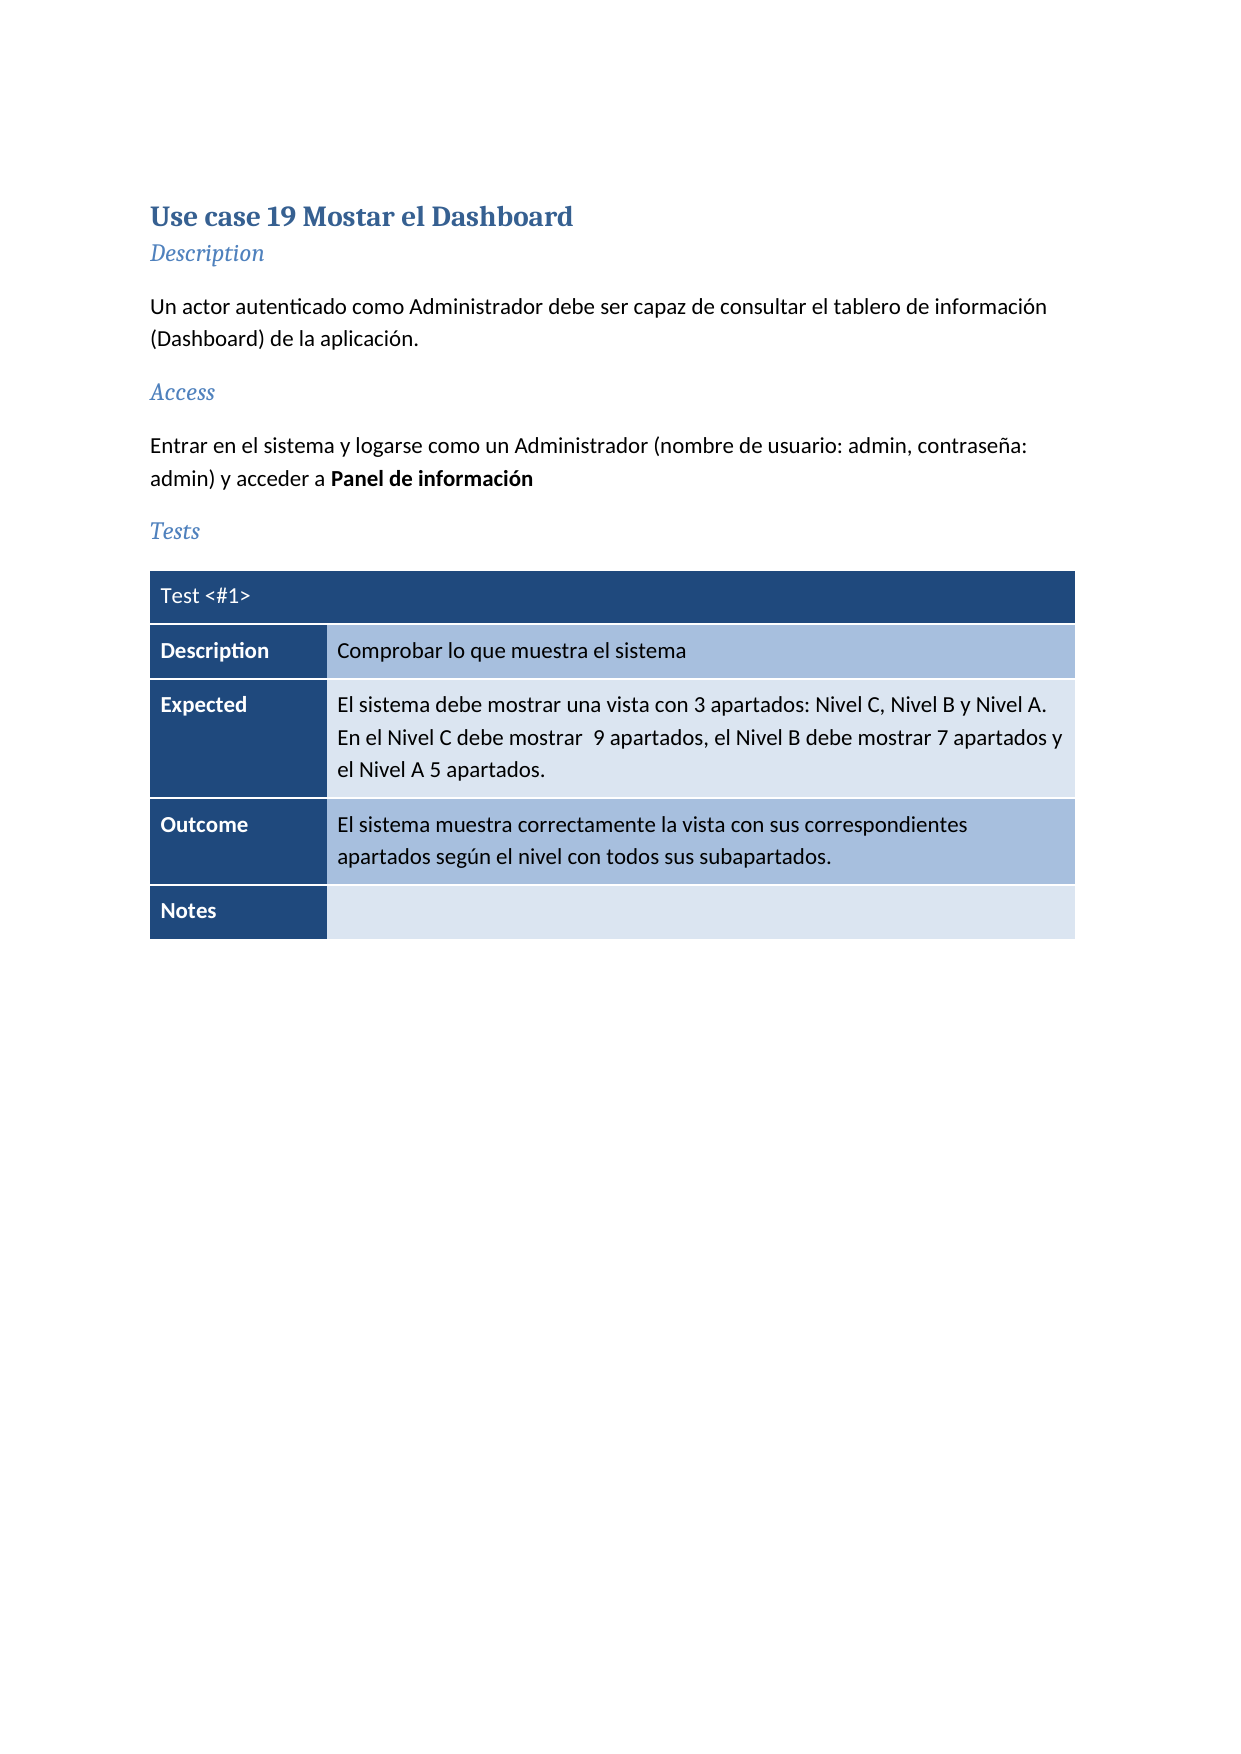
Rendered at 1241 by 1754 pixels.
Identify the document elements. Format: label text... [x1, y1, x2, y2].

subtitle Tests [150, 517, 1090, 545]
table_cell Outcome [150, 799, 327, 884]
table_cell Comprobar lo que muestra el sistema [327, 625, 1075, 678]
table_cell Description [150, 625, 327, 678]
subtitle Use case 19 Mostar el Dashboard [150, 200, 1090, 233]
table_cell El sistema muestra correctamente la vista con sus correspondientes apartados según el nivel con todos sus subapartados. [327, 799, 1075, 884]
table_cell Expected [150, 680, 327, 797]
text Un actor autenticado como Administrador debe ser capaz de consultar el tablero de información (Dashboard) de la aplicación. [150, 292, 1090, 353]
table_cell El sistema debe mostrar una vista con 3 apartados: Nivel C, Nivel B y Nivel A. En el Nivel C debe mostrar 9 apartados, el Nivel B debe mostrar 7 apartados y el Nivel A 5 apartados. [327, 680, 1075, 797]
subtitle Description [150, 238, 1090, 267]
table_cell [327, 886, 1075, 939]
text Entrar en el sistema y logarse como un Administrador (nombre de usuario: admin, contraseña: admin) y acceder a Panel de información [150, 431, 1090, 492]
subtitle Access [150, 378, 1090, 406]
table_header Test <#1> [150, 571, 1075, 623]
table_cell Notes [150, 886, 327, 939]
